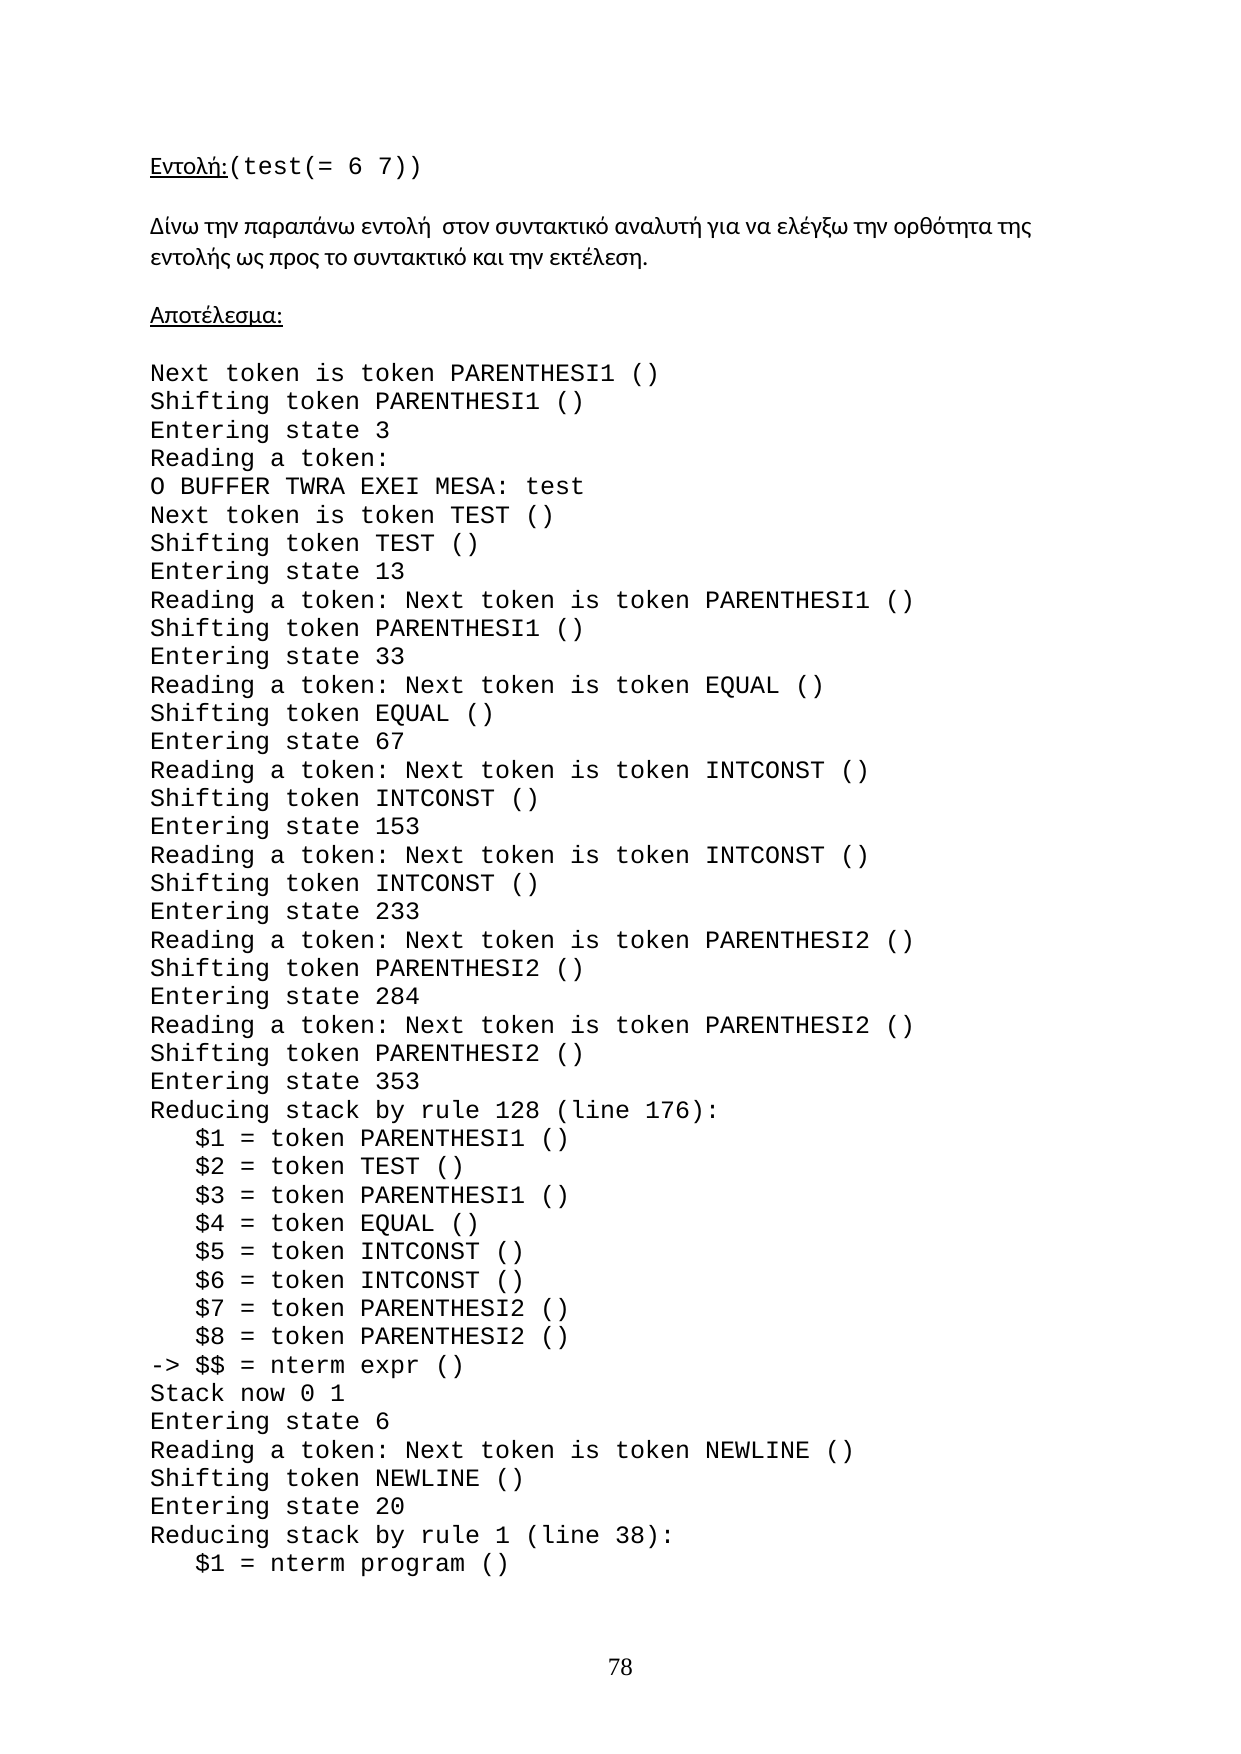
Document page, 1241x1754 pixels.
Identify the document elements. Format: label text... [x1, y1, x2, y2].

text $1 = nterm program () [150, 1551, 1090, 1579]
text Shifting token TEST () [150, 531, 1090, 559]
text -> $$ = nterm expr () [150, 1352, 1090, 1381]
text $6 = token INTCONST () [150, 1267, 1090, 1296]
text Entering state 33 [150, 644, 1090, 672]
text Entering state 13 [150, 559, 1090, 587]
text Αποτέλεσμα: [150, 299, 1090, 330]
text Reading a token: [150, 446, 1090, 474]
text Shifting token PARENTHESI2 () [150, 956, 1090, 984]
text Shifting token PARENTHESI1 () [150, 389, 1090, 417]
text Stack now 0 1 [150, 1381, 1090, 1409]
text Reading a token: Next token is token NEWLINE () [150, 1437, 1090, 1466]
text Reducing stack by rule 128 (line 176): [150, 1097, 1090, 1126]
text Reading a token: Next token is token EQUAL () [150, 672, 1090, 701]
text Reducing stack by rule 1 (line 38): [150, 1522, 1090, 1551]
text $4 = token EQUAL () [150, 1211, 1090, 1239]
text Entering state 353 [150, 1069, 1090, 1097]
text Reading a token: Next token is token INTCONST () [150, 842, 1090, 871]
text Entering state 153 [150, 814, 1090, 842]
text Reading a token: Next token is token INTCONST () [150, 757, 1090, 786]
text $7 = token PARENTHESI2 () [150, 1296, 1090, 1324]
text Reading a token: Next token is token PARENTHESI2 () [150, 1012, 1090, 1041]
text Reading a token: Next token is token PARENTHESI1 () [150, 587, 1090, 616]
text $5 = token INTCONST () [150, 1239, 1090, 1267]
text O BUFFER TWRA EXEI MESA: test [150, 474, 1090, 502]
text Shifting token INTCONST () [150, 786, 1090, 814]
text Shifting token NEWLINE () [150, 1466, 1090, 1494]
text Εντολή:(test(= 6 7)) [150, 150, 1090, 182]
text Shifting token EQUAL () [150, 701, 1090, 729]
text $1 = token PARENTHESI1 () [150, 1126, 1090, 1154]
text Shifting token PARENTHESI1 () [150, 616, 1090, 644]
text Shifting token INTCONST () [150, 871, 1090, 899]
text Shifting token PARENTHESI2 () [150, 1041, 1090, 1069]
text Entering state 3 [150, 417, 1090, 446]
text Next token is token PARENTHESI1 () [150, 361, 1090, 389]
text $3 = token PARENTHESI1 () [150, 1182, 1090, 1211]
text Entering state 67 [150, 729, 1090, 757]
text Δίνω την παραπάνω εντολή στον συντακτικό αναλυτή για να ελέγξω την ορθότητα της εντολής ως προς το συντακτικό και την εκτέλεση. [150, 210, 1090, 271]
text Reading a token: Next token is token PARENTHESI2 () [150, 927, 1090, 956]
text Next token is token TEST () [150, 502, 1090, 531]
text Entering state 6 [150, 1409, 1090, 1437]
text $2 = token TEST () [150, 1154, 1090, 1182]
text $8 = token PARENTHESI2 () [150, 1324, 1090, 1352]
text Entering state 20 [150, 1494, 1090, 1522]
text Entering state 233 [150, 899, 1090, 927]
text Entering state 284 [150, 984, 1090, 1012]
